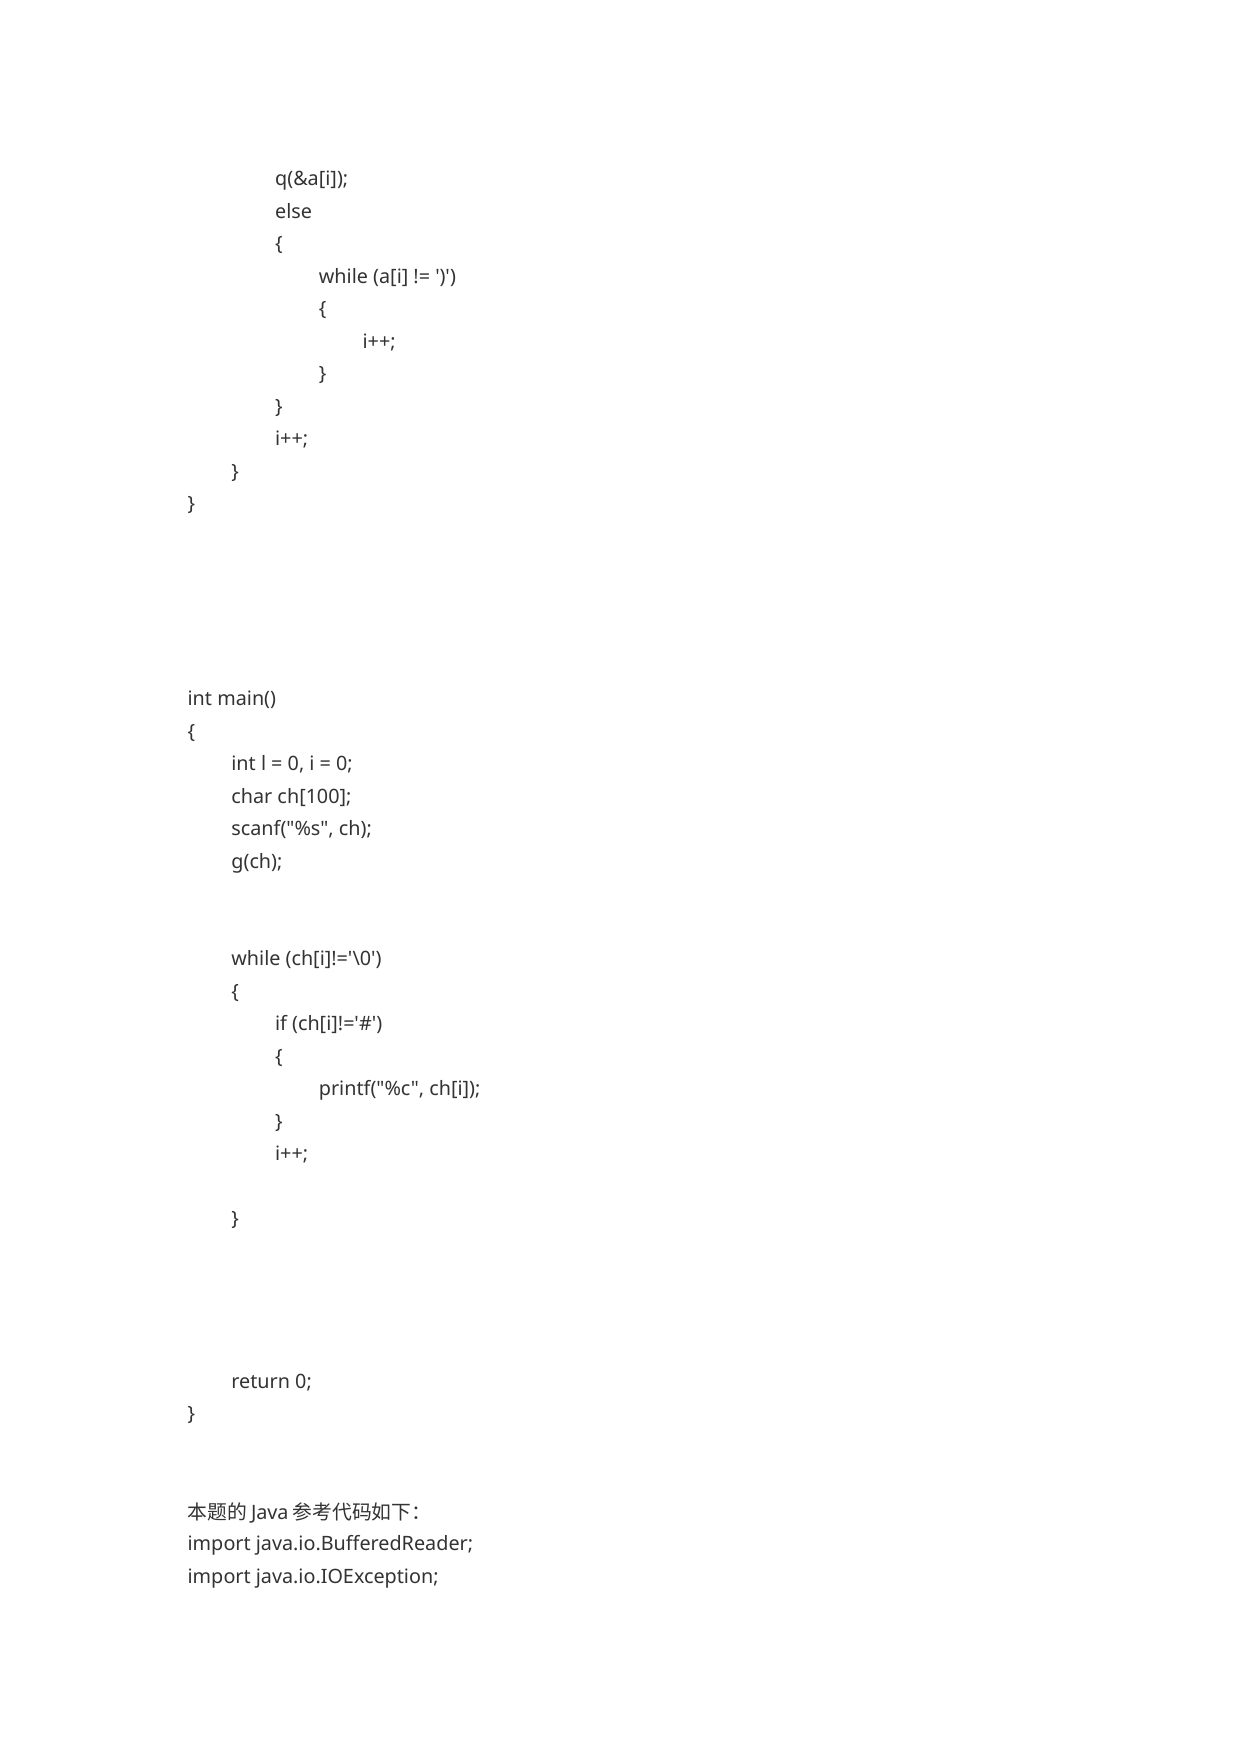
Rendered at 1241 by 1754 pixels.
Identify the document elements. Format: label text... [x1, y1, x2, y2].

text { [187, 974, 1053, 1007]
text q(&a[i]); [187, 162, 1053, 194]
text } [187, 357, 1053, 389]
text return 0; [187, 1364, 1053, 1397]
text int main() [187, 682, 1053, 714]
text printf("%c", ch[i]); [187, 1072, 1053, 1104]
text 本题的Java参考代码如下： [187, 1494, 1053, 1527]
text if (ch[i]!='#') [187, 1007, 1053, 1039]
text int l = 0, i = 0; [187, 747, 1053, 779]
text i++; [187, 1137, 1053, 1169]
text { [187, 1039, 1053, 1072]
text i++; [187, 324, 1053, 357]
text } [187, 1397, 1053, 1429]
text } [187, 454, 1053, 487]
text g(ch); [187, 844, 1053, 877]
text while (a[i] != ')') [187, 259, 1053, 292]
text else [187, 194, 1053, 227]
text } [187, 1104, 1053, 1137]
text char ch[100]; [187, 779, 1053, 812]
text import java.io.IOException; [187, 1559, 1053, 1592]
text } [187, 1202, 1053, 1234]
text { [187, 714, 1053, 747]
text import java.io.BufferedReader; [187, 1527, 1053, 1559]
text { [187, 227, 1053, 259]
text scanf("%s", ch); [187, 812, 1053, 844]
text { [187, 292, 1053, 324]
text i++; [187, 422, 1053, 454]
text while (ch[i]!='\0') [187, 942, 1053, 974]
text } [187, 389, 1053, 422]
text } [187, 487, 1053, 519]
